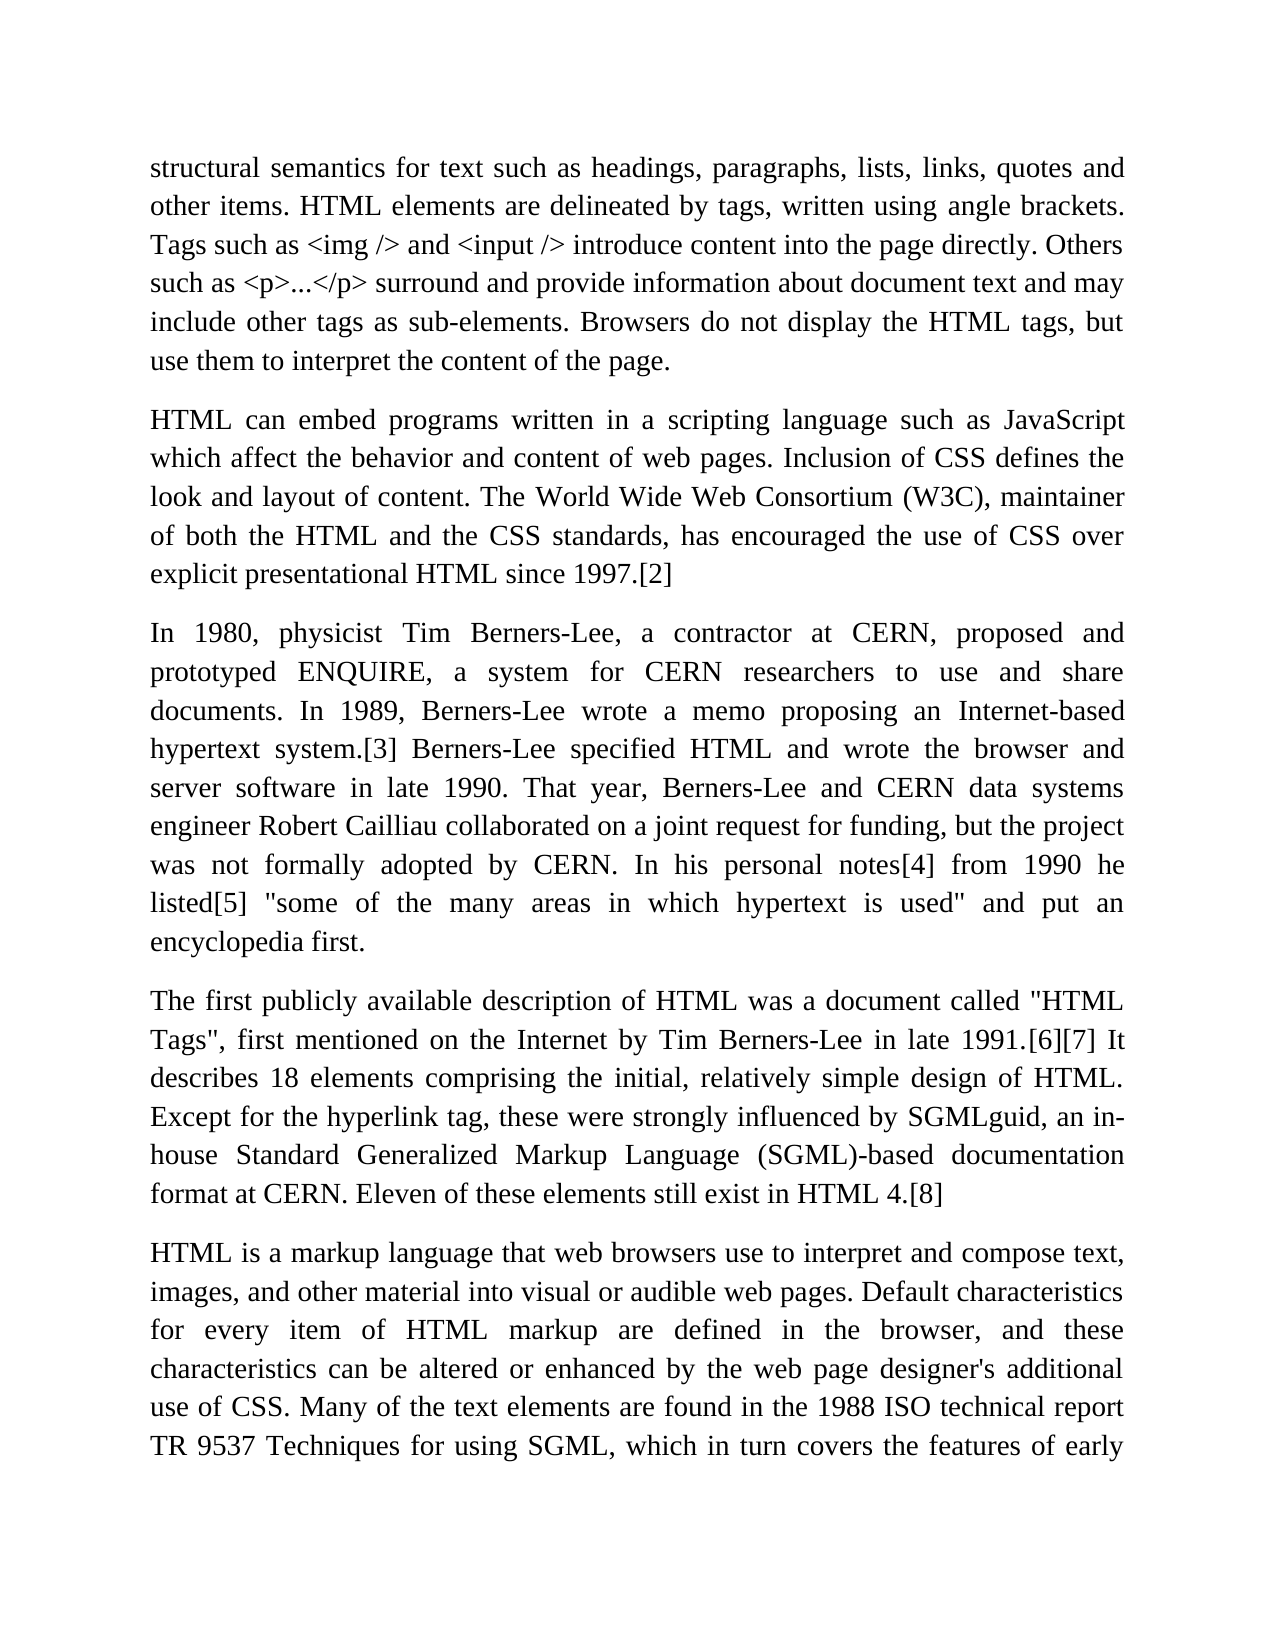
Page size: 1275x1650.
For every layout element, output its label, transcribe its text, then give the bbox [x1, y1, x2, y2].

text HTML can embed programs written in a scripting language such as JavaScript which affect the behavior and content of web pages. Inclusion of CSS defines the look and layout of content. The World Wide Web Consortium (W3C), maintainer of both the HTML and the CSS standards, has encouraged the use of CSS over explicit presentational HTML since 1997.[2] [150, 402, 1125, 590]
text The first publicly available description of HTML was a document called "HTML Tags", first mentioned on the Internet by Tim Berners-Lee in late 1991.[6][7] It describes 18 elements comprising the initial, relatively simple design of HTML. Except for the hyperlink tag, these were strongly influenced by SGMLguid, an in-house Standard Generalized Markup Language (SGML)-based documentation format at CERN. Eleven of these elements still exist in HTML 4.[8] [150, 983, 1125, 1209]
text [150, 1235, 1125, 1462]
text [150, 150, 1125, 376]
text In 1980, physicist Tim Berners-Lee, a contractor at CERN, proposed and prototyped ENQUIRE, a system for CERN researchers to use and share documents. In 1989, Berners-Lee wrote a memo proposing an Internet-based hypertext system.[3] Berners-Lee specified HTML and wrote the browser and server software in late 1990. That year, Berners-Lee and CERN data systems engineer Robert Cailliau collaborated on a joint request for funding, but the project was not formally adopted by CERN. In his personal notes[4] from 1990 he listed[5] "some of the many areas in which hypertext is used" and put an encyclopedia first. [150, 616, 1125, 957]
